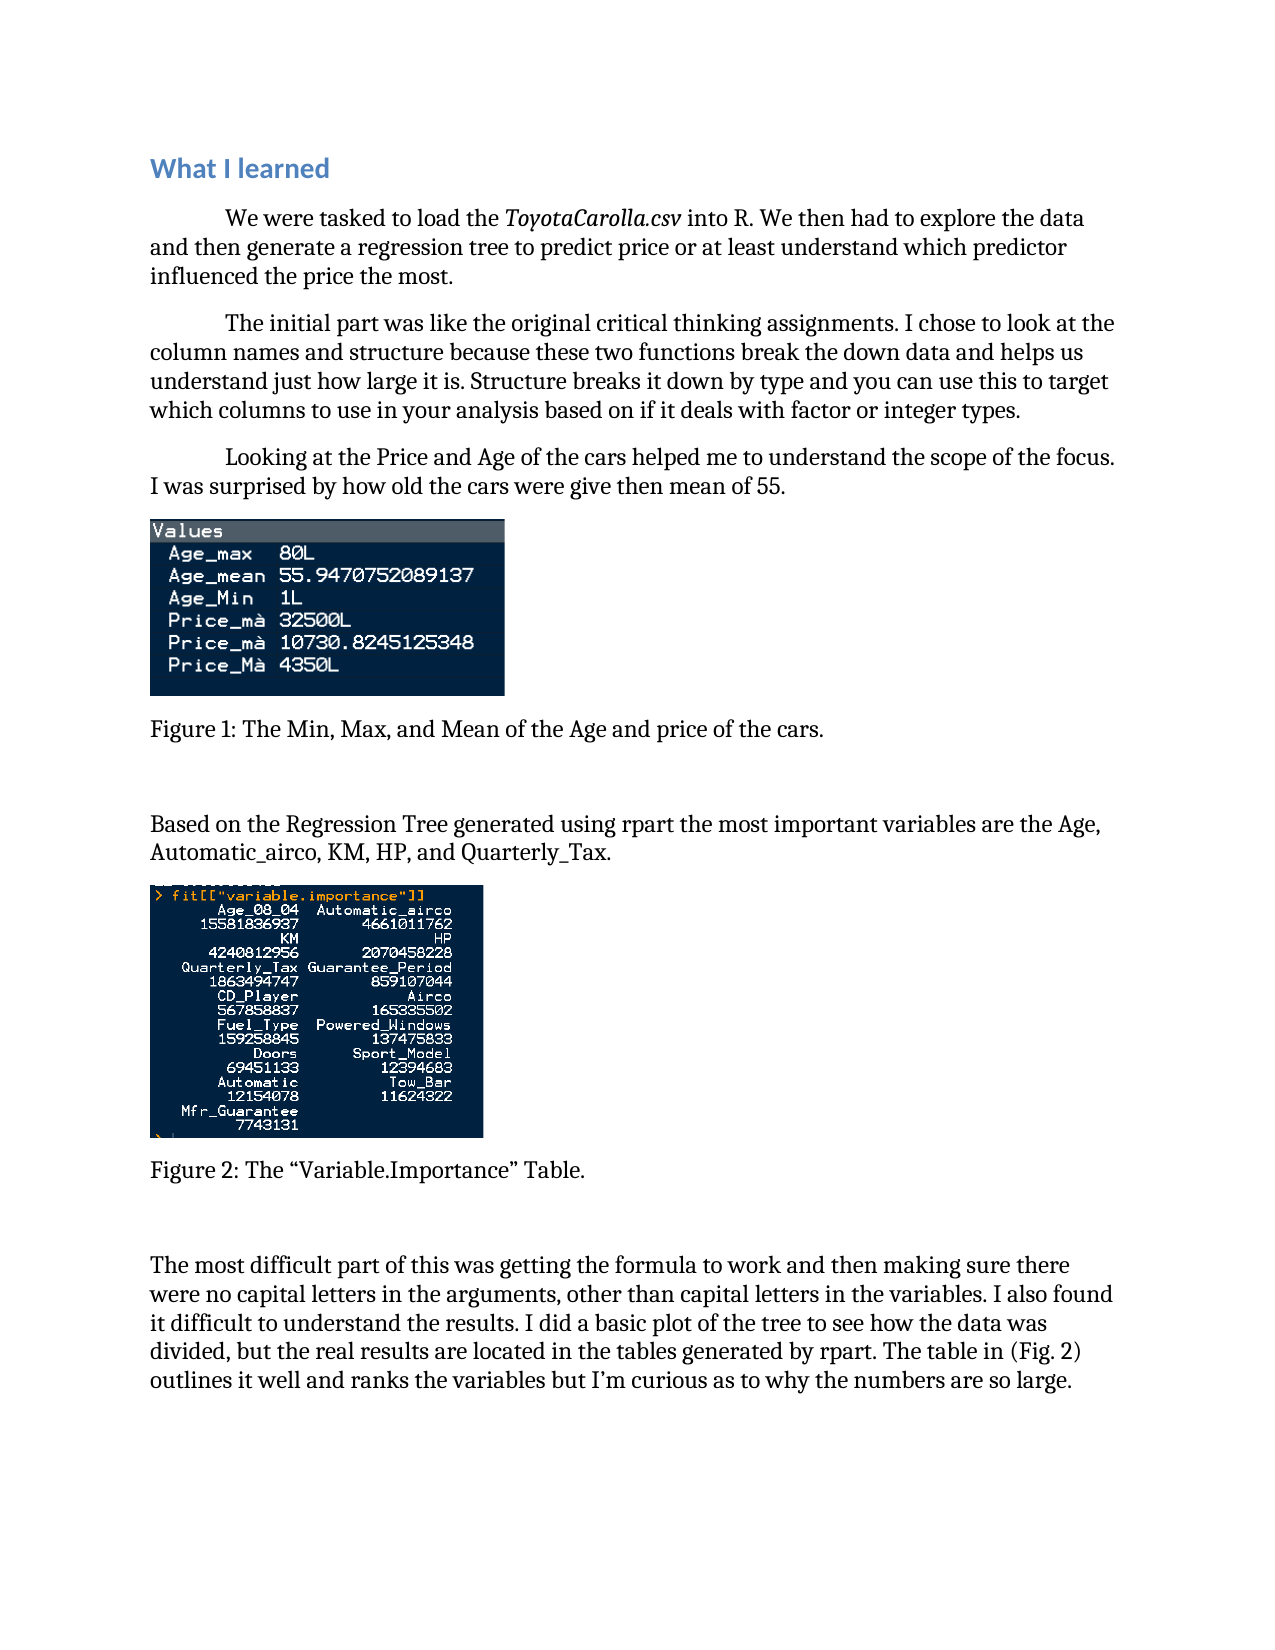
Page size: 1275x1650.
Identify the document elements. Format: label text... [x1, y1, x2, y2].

text We were tasked to load the ToyotaCarolla.csv into R. We then had to explore the data and then generate a regression tree to predict price or at least understand which predictor influenced the price the most. [150, 204, 1125, 291]
text Looking at the Price and Age of the cars helped me to understand the scope of the focus. I was surprised by how old the cars were give then mean of 55. [150, 443, 1125, 501]
text The initial part was like the original critical thinking assignments. I chose to look at the column names and structure because these two functions break the down data and helps us understand just how large it is. Structure breaks it down by type and you can use this to target which columns to use in your analysis based on if it deals with factor or integer types. [150, 309, 1125, 424]
subtitle What I learned [150, 150, 1125, 186]
picture [150, 519, 505, 696]
text Figure 1: The Min, Max, and Mean of the Age and price of the cars. [150, 714, 1125, 743]
text Figure 2: The “Variable.Importance” Table. [150, 1156, 1125, 1185]
picture [150, 885, 484, 1138]
text Based on the Regression Tree generated using rpart the most important variables are the Age, Automatic_airco, KM, HP, and Quarterly_Tax. [150, 809, 1125, 867]
text The most difficult part of this was getting the formula to work and then making sure there were no capital letters in the arguments, other than capital letters in the variables. I also found it difficult to understand the results. I did a basic plot of the tree to see how the data was divided, but the real results are located in the tables generated by rpart. The table in (Fig. 2) outlines it well and ranks the variables but I’m curious as to why the numbers are so large. [150, 1251, 1125, 1395]
